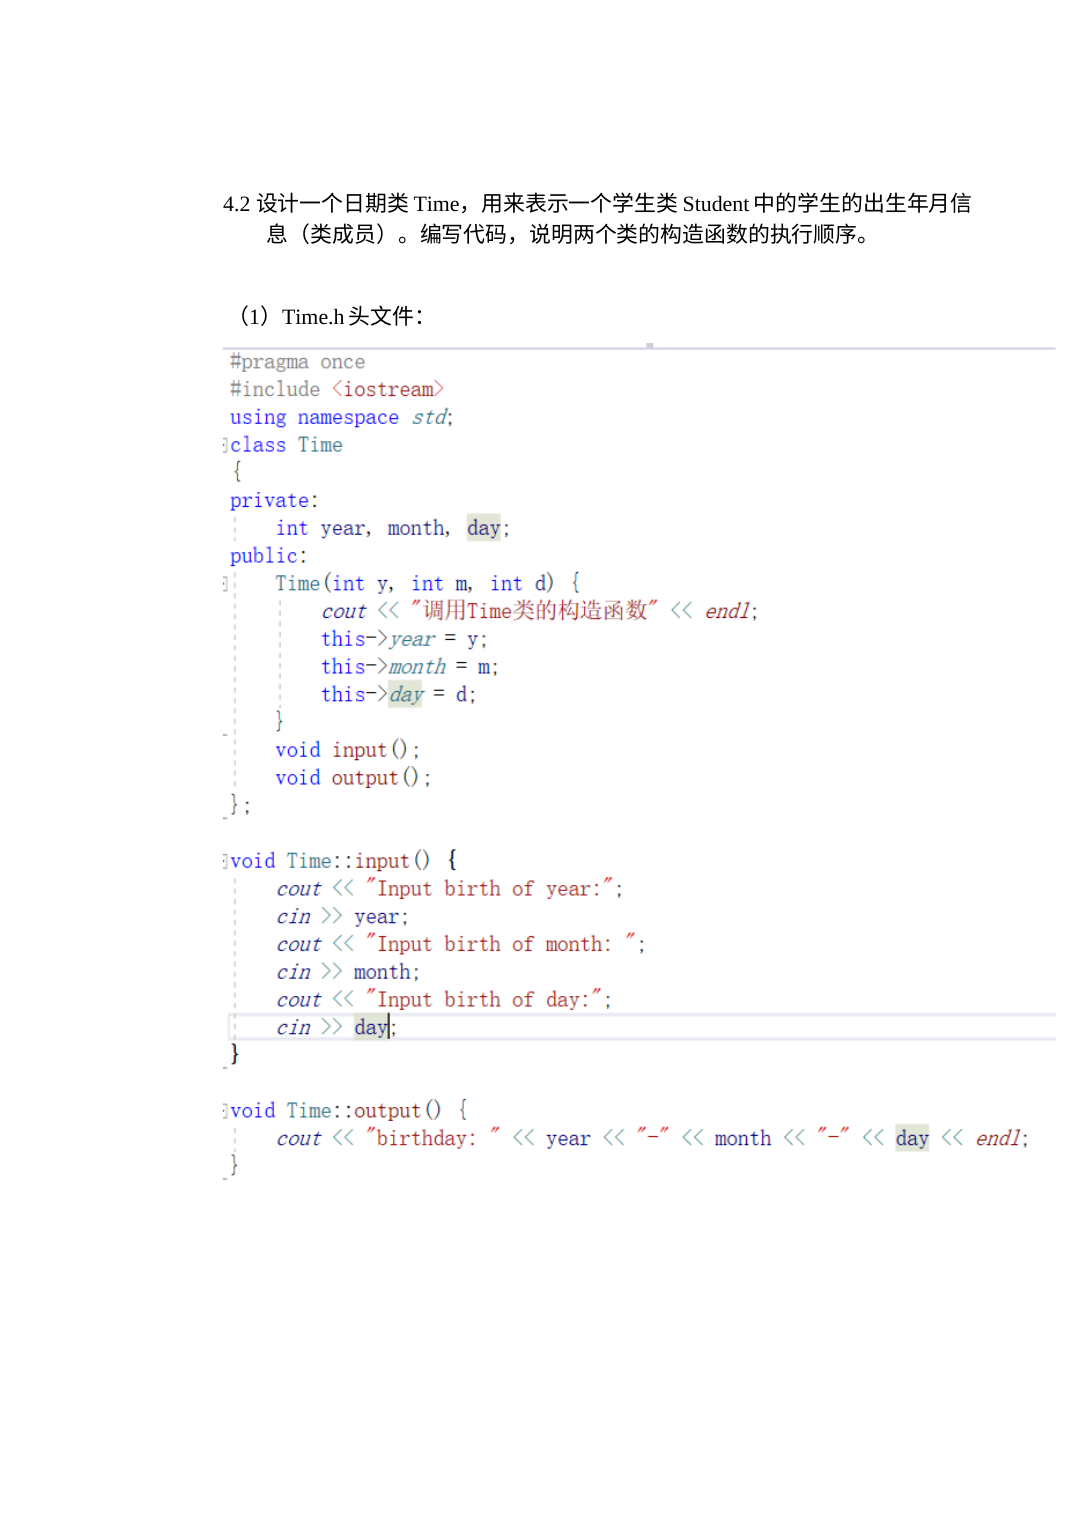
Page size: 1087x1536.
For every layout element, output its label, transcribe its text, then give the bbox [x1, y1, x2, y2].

list 4.2 设计一个日期类Time，用来表示一个学生类Student中的学生的出生年月信 息（类成员）。编写代码，说明两个类的构造函数的执行顺序。 [179, 186, 975, 249]
picture [222, 343, 1056, 1195]
list （1）Time.h头文件： [227, 299, 975, 331]
